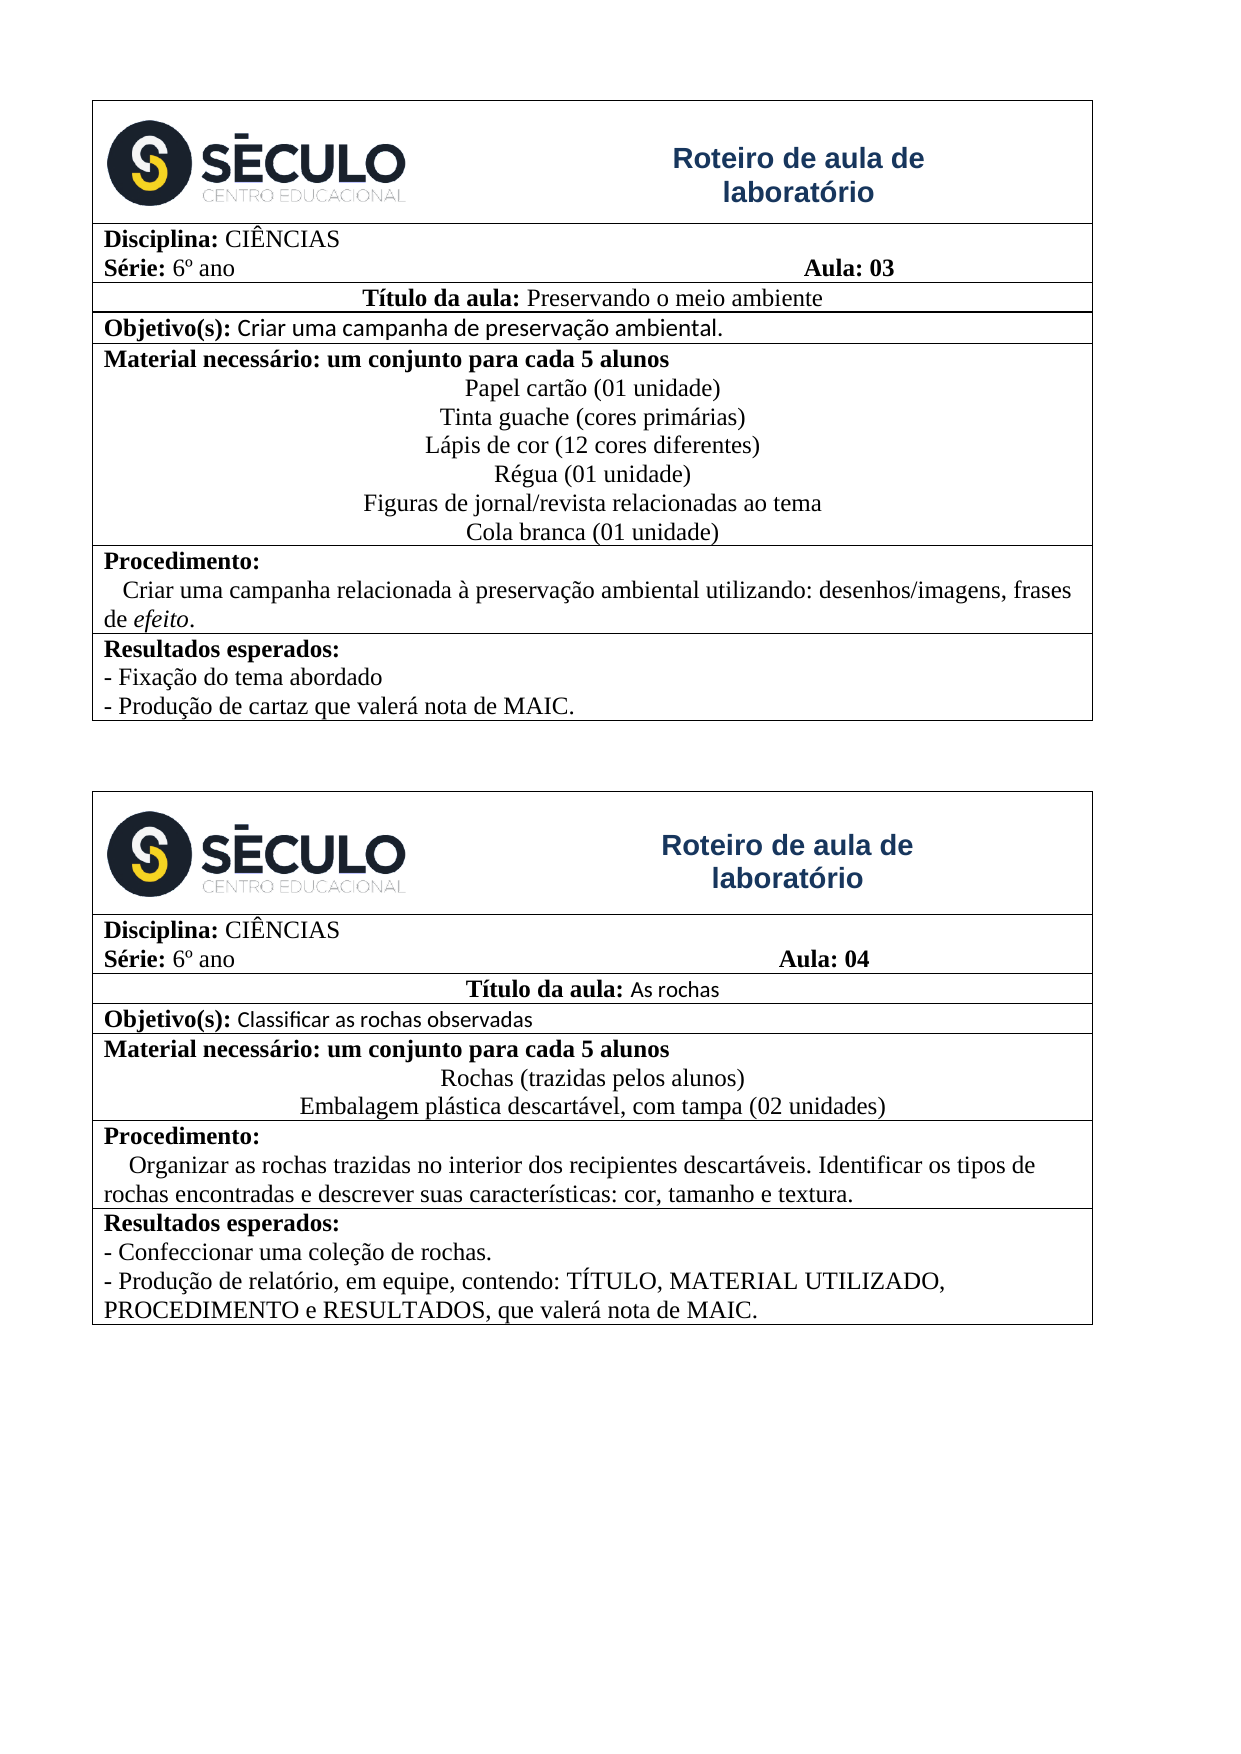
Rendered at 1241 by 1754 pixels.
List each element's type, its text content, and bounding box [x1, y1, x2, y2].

table_cell Disciplina: CIÊNCIAS Série: 6º ano Aula: 03 [93, 224, 1092, 282]
table_cell Título da aula: Preservando o meio ambiente [93, 283, 1092, 311]
table_cell Disciplina: CIÊNCIAS Série: 6º ano Aula: 04 [93, 915, 1092, 973]
table_cell Objetivo(s): Classificar as rochas observadas [93, 1004, 1092, 1033]
table_cell Procedimento: Criar uma campanha relacionada à preservação ambiental utilizando: desenhos/imagens, frases de efeito. [93, 546, 1092, 633]
picture [107, 811, 406, 897]
table_cell Resultados esperados: - Confeccionar uma coleção de rochas. - Produção de relatório, em equipe, contendo: TÍTULO, MATERIAL UTILIZADO, PROCEDIMENTO e RESULTADOS, que valerá nota de MAIC. [93, 1209, 1092, 1323]
table_cell Resultados esperados: - Fixação do tema abordado - Produção de cartaz que valerá nota de MAIC. [93, 634, 1092, 720]
picture [107, 120, 406, 206]
table_cell Título da aula: As rochas [93, 974, 1092, 1003]
table_cell Material necessário: um conjunto para cada 5 alunos Rochas (trazidas pelos alunos) Embalagem plástica descartável, com tampa (02 unidades) [93, 1034, 1092, 1120]
table_cell Material necessário: um conjunto para cada 5 alunos Papel cartão (01 unidade) Tinta guache (cores primárias) Lápis de cor (12 cores diferentes) Régua (01 unidade) Figuras de jornal/revista relacionadas ao tema Cola branca (01 unidade) [93, 344, 1092, 545]
table_cell Procedimento: Organizar as rochas trazidas no interior dos recipientes descartáveis. Identificar os tipos de rochas encontradas e descrever suas características: cor, tamanho e textura. [93, 1121, 1092, 1207]
table_cell [93, 101, 1092, 223]
table_cell Objetivo(s): Criar uma campanha de preservação ambiental. [93, 313, 1092, 343]
table_header [93, 792, 1092, 914]
